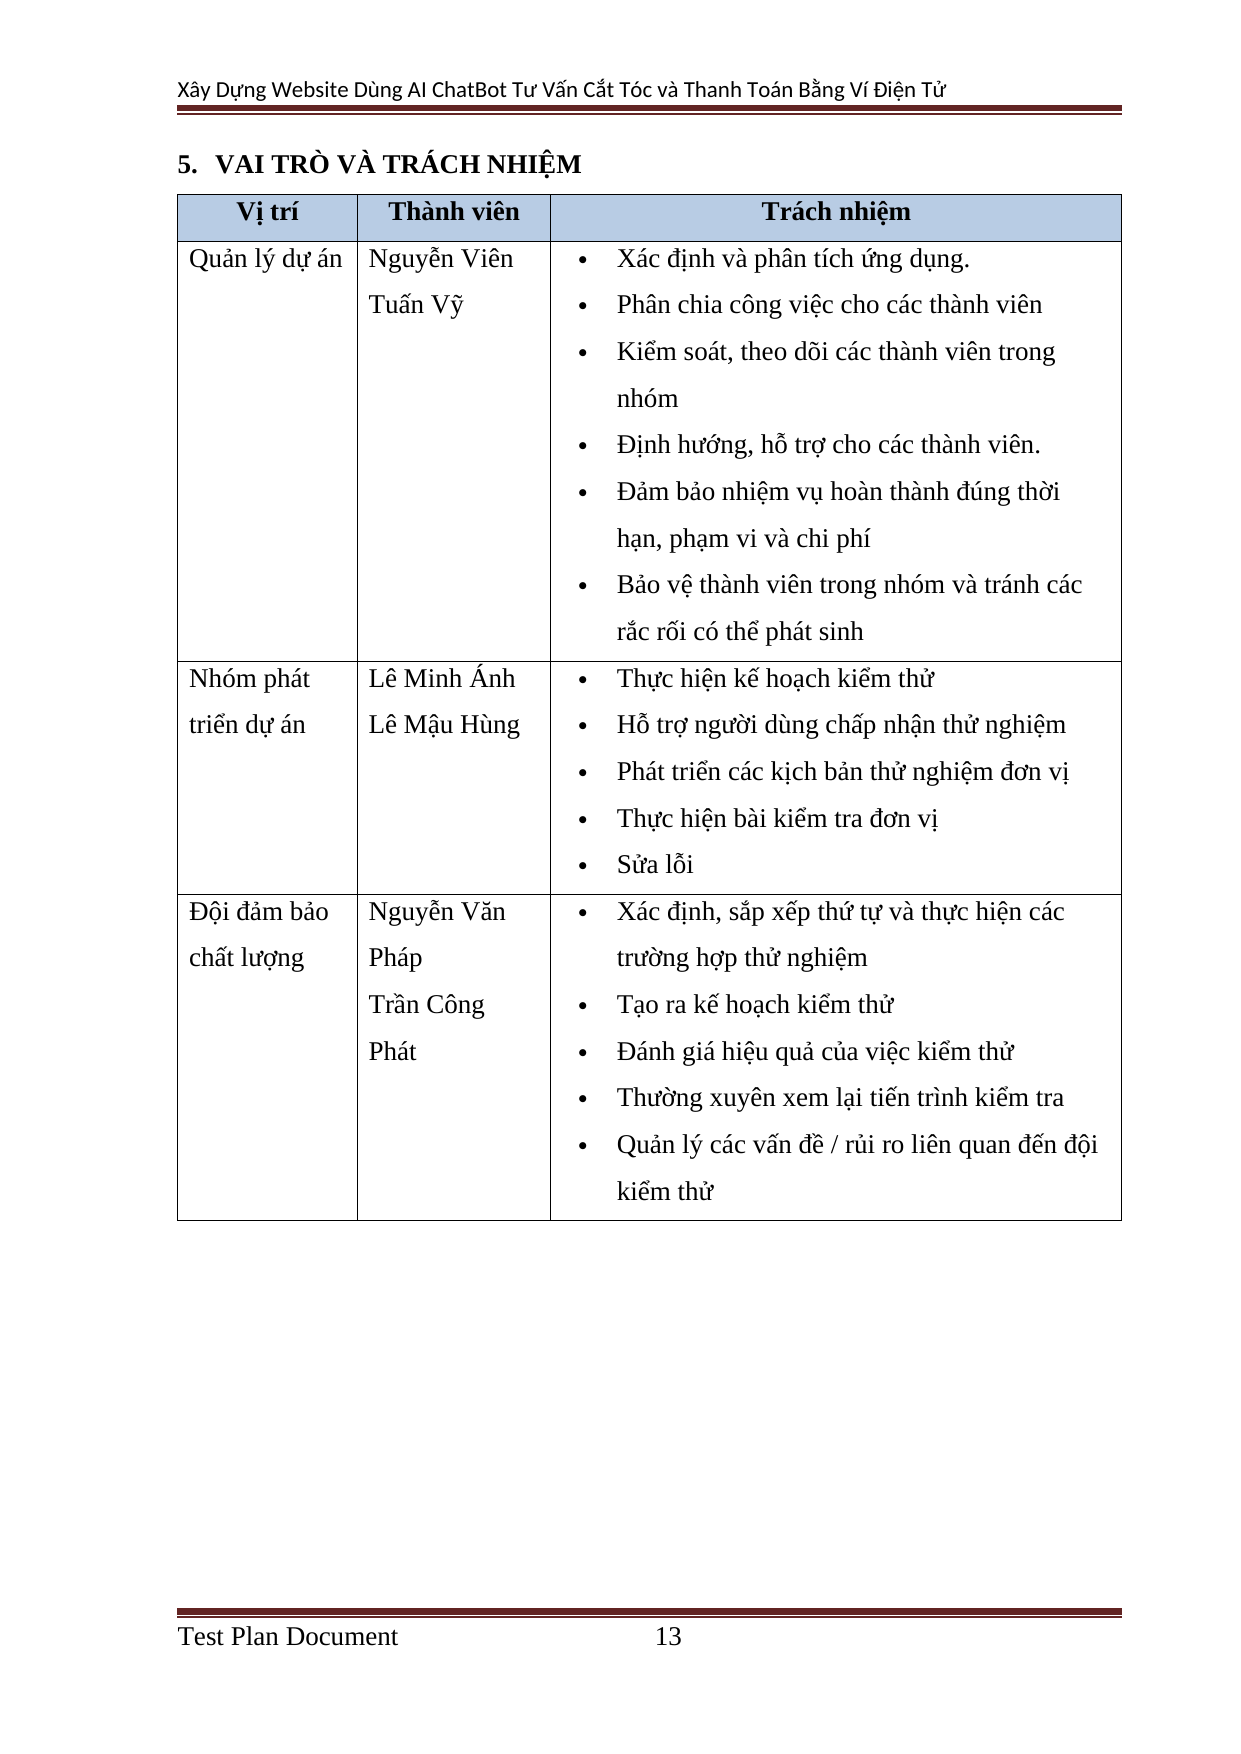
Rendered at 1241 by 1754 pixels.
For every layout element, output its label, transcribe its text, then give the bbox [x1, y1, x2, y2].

table_cell Xác định, sắp xếp thứ tự và thực hiện các trường hợp thử nghiệm Tạo ra kế hoạch kiểm thử Đánh giá hiệu quả của việc kiểm thử Thường xuyên xem lại tiến trình kiểm tra Quản lý các vấn đề / rủi ro liên quan đến đội kiểm thử [551, 895, 1121, 1220]
table_cell Lê Minh Ánh Lê Mậu Hùng [358, 662, 550, 894]
list VAI TRÒ VÀ TRÁCH NHIỆM [177, 148, 1122, 179]
table_cell Đội đảm bảo chất lượng [178, 895, 357, 1220]
table_cell Nguyễn Viên Tuấn Vỹ [358, 242, 550, 661]
table_cell Thực hiện kế hoạch kiểm thử Hỗ trợ người dùng chấp nhận thử nghiệm Phát triển các kịch bản thử nghiệm đơn vị Thực hiện bài kiểm tra đơn vị Sửa lỗi [551, 662, 1121, 894]
table_header Trách nhiệm [551, 195, 1121, 241]
table_header Vị trí [178, 195, 357, 241]
table_cell Nguyễn Văn Pháp Trần Công Phát [358, 895, 550, 1220]
table_cell Xác định và phân tích ứng dụng. Phân chia công việc cho các thành viên Kiểm soát, theo dõi các thành viên trong nhóm Định hướng, hỗ trợ cho các thành viên. Đảm bảo nhiệm vụ hoàn thành đúng thời hạn, phạm vi và chi phí Bảo vệ thành viên trong nhóm và tránh các rắc rối có thể phát sinh [551, 242, 1121, 661]
table_cell Quản lý dự án [178, 242, 357, 661]
table_cell Nhóm phát triển dự án [178, 662, 357, 894]
table_header Thành viên [358, 195, 550, 241]
